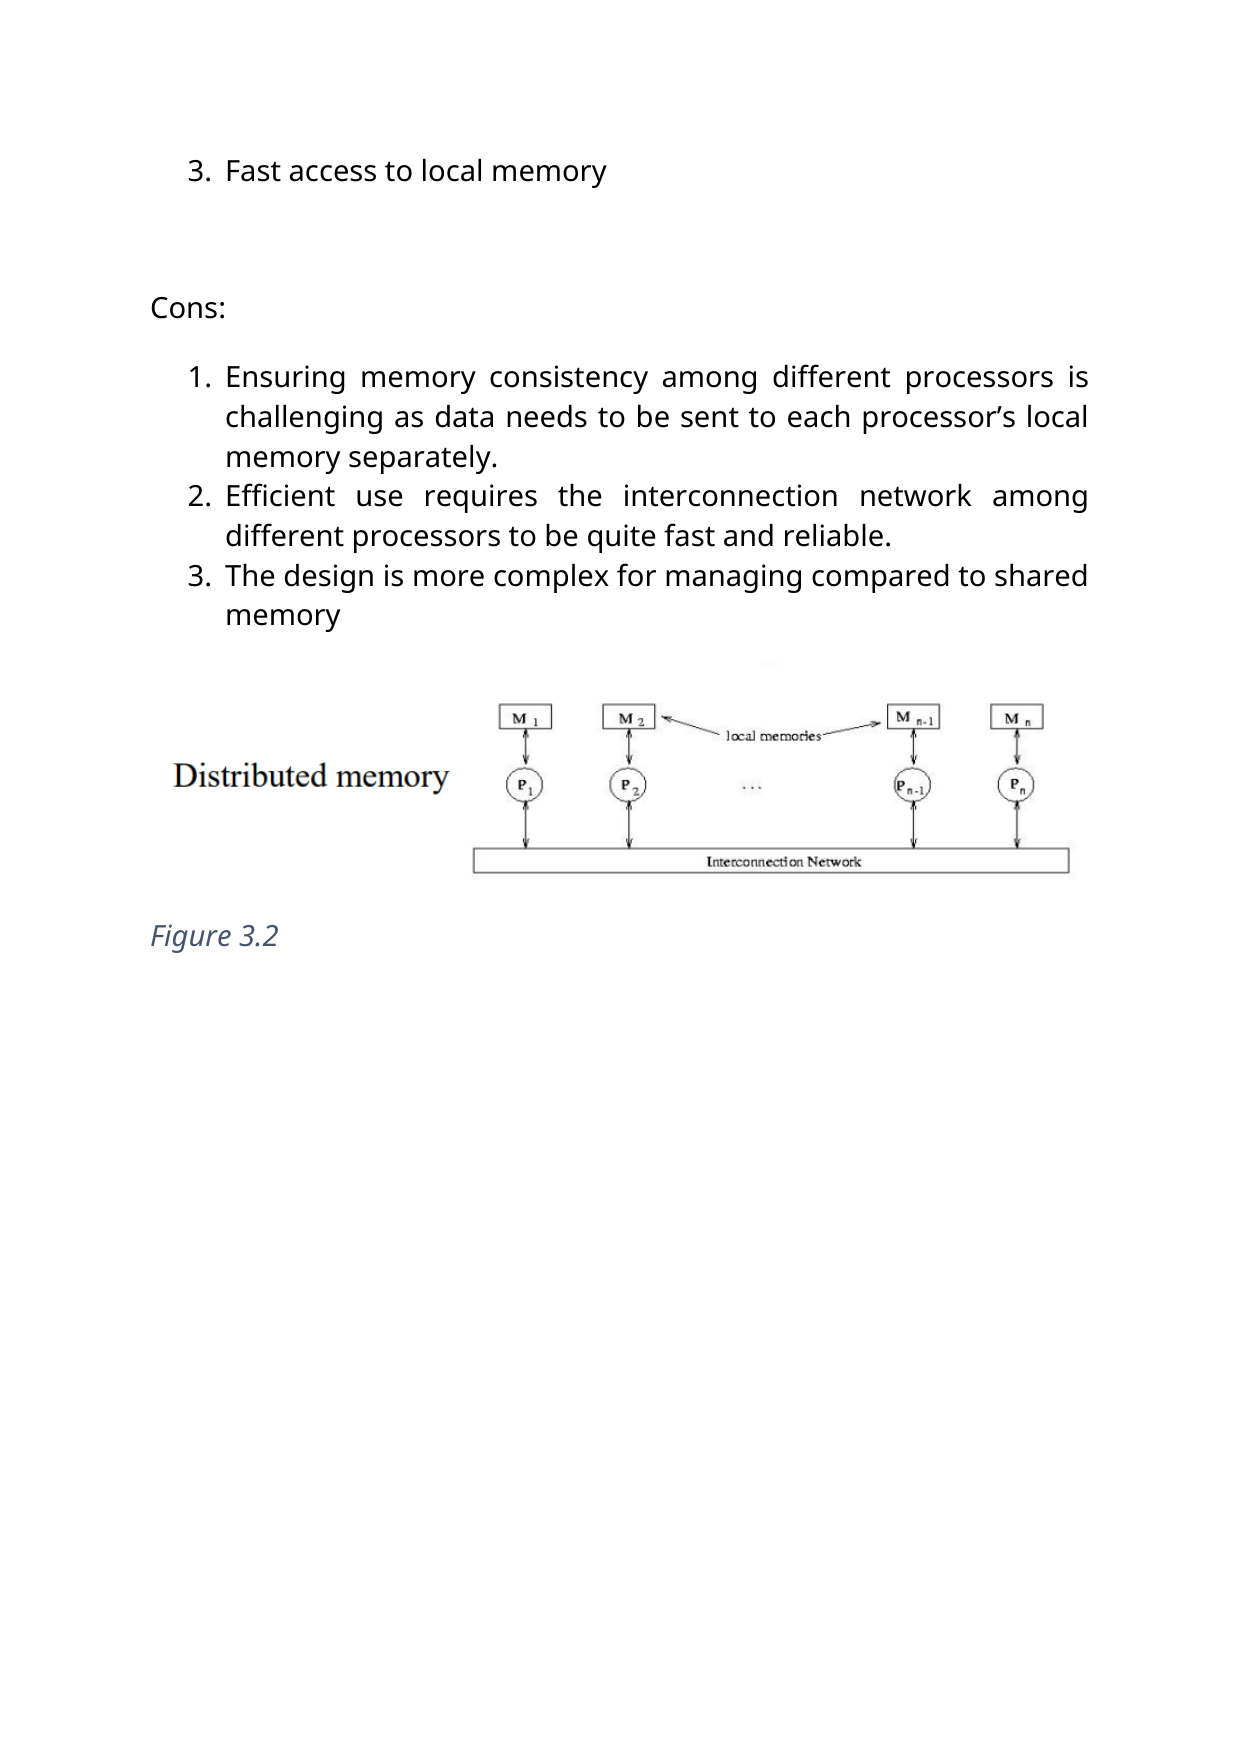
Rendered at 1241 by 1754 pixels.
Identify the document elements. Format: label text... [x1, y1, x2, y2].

list Ensuring memory consistency among different processors is challenging as data needs to be sent to each processor’s local memory separately. [187, 357, 1090, 476]
text Figure 3.2 [150, 915, 1090, 955]
picture [150, 663, 1091, 887]
text Cons: [150, 288, 1090, 327]
list Fast access to local memory [187, 150, 1090, 190]
list The design is more complex for managing compared to shared memory [187, 555, 1090, 634]
list Efficient use requires the interconnection network among different processors to be quite fast and reliable. [187, 476, 1090, 555]
